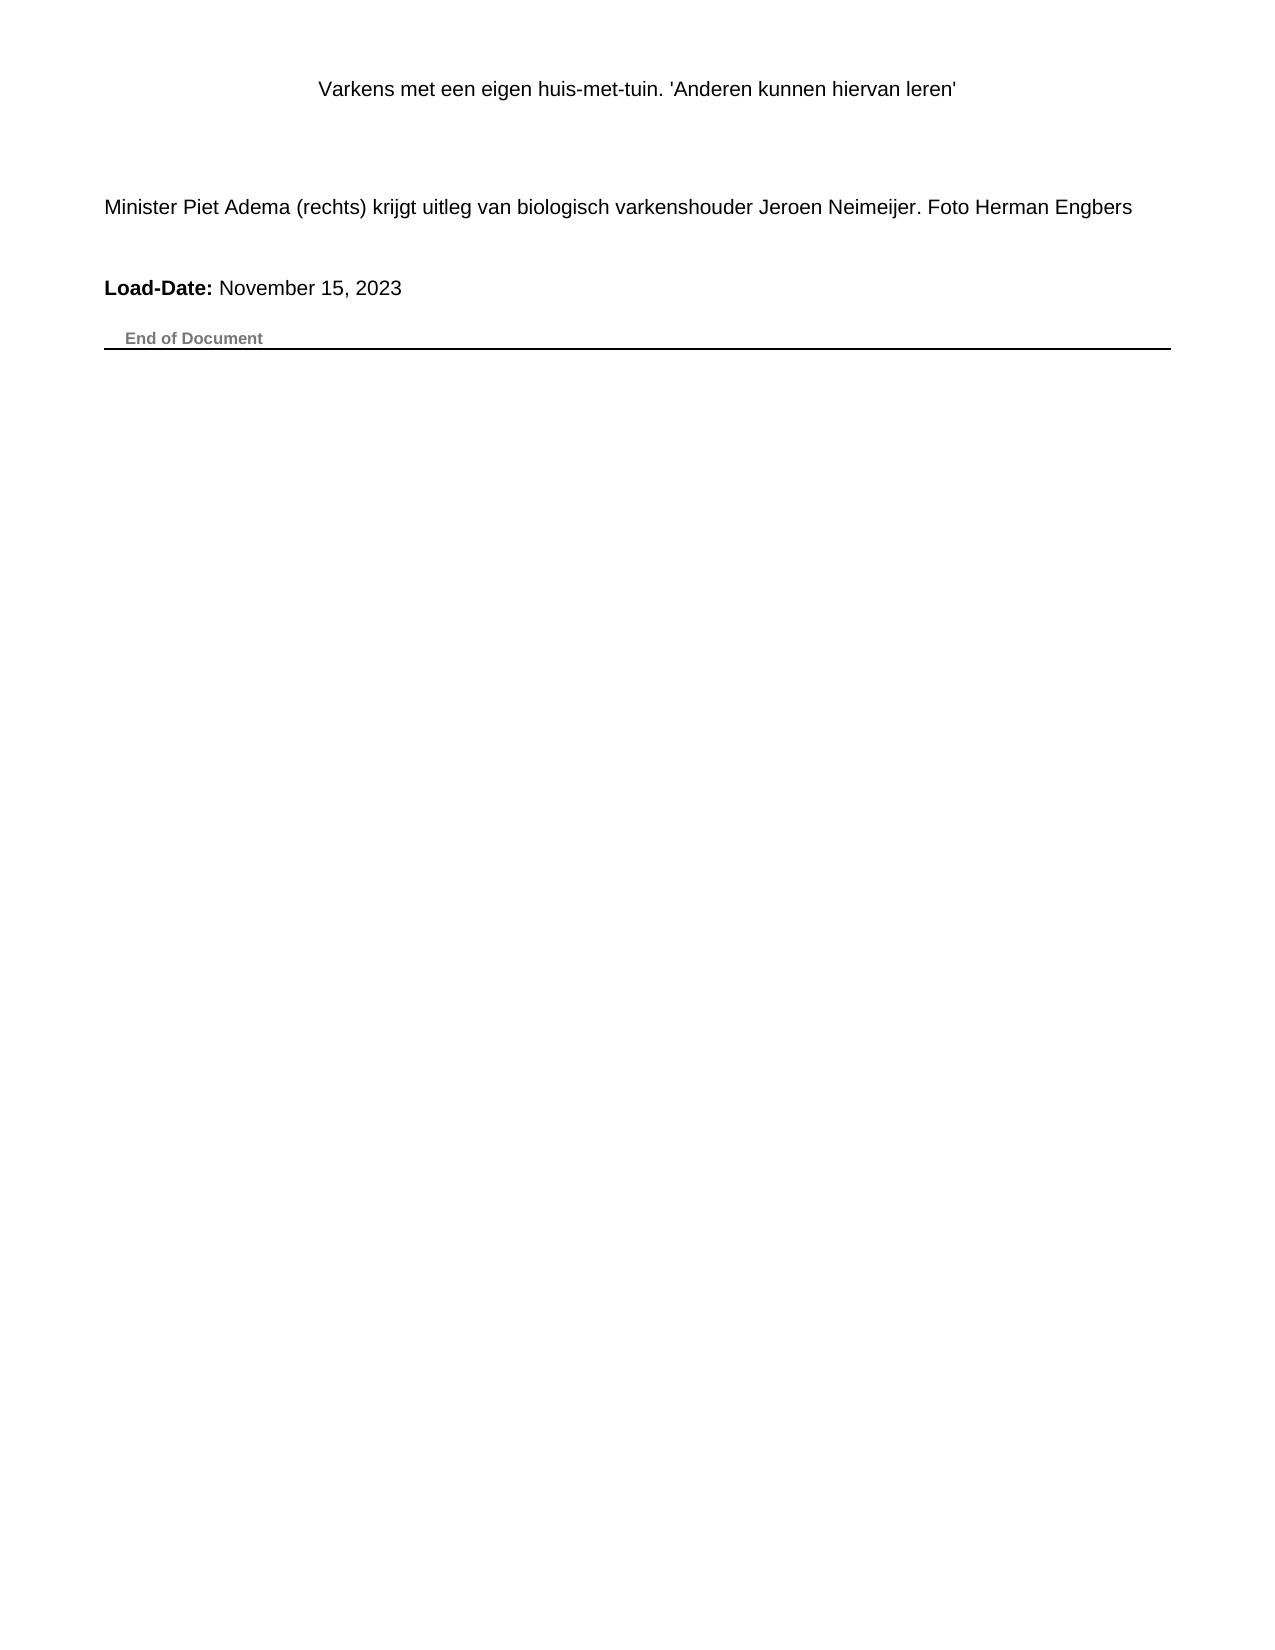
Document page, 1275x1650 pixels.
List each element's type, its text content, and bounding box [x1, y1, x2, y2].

text Load-Date: November 15, 2023 [104, 244, 1171, 300]
text Minister Piet Adema (rechts) krijgt uitleg van biologisch varkenshouder Jeroen Neimeijer. Foto Herman Engbers [104, 192, 1171, 219]
text End of Document [125, 328, 1171, 348]
